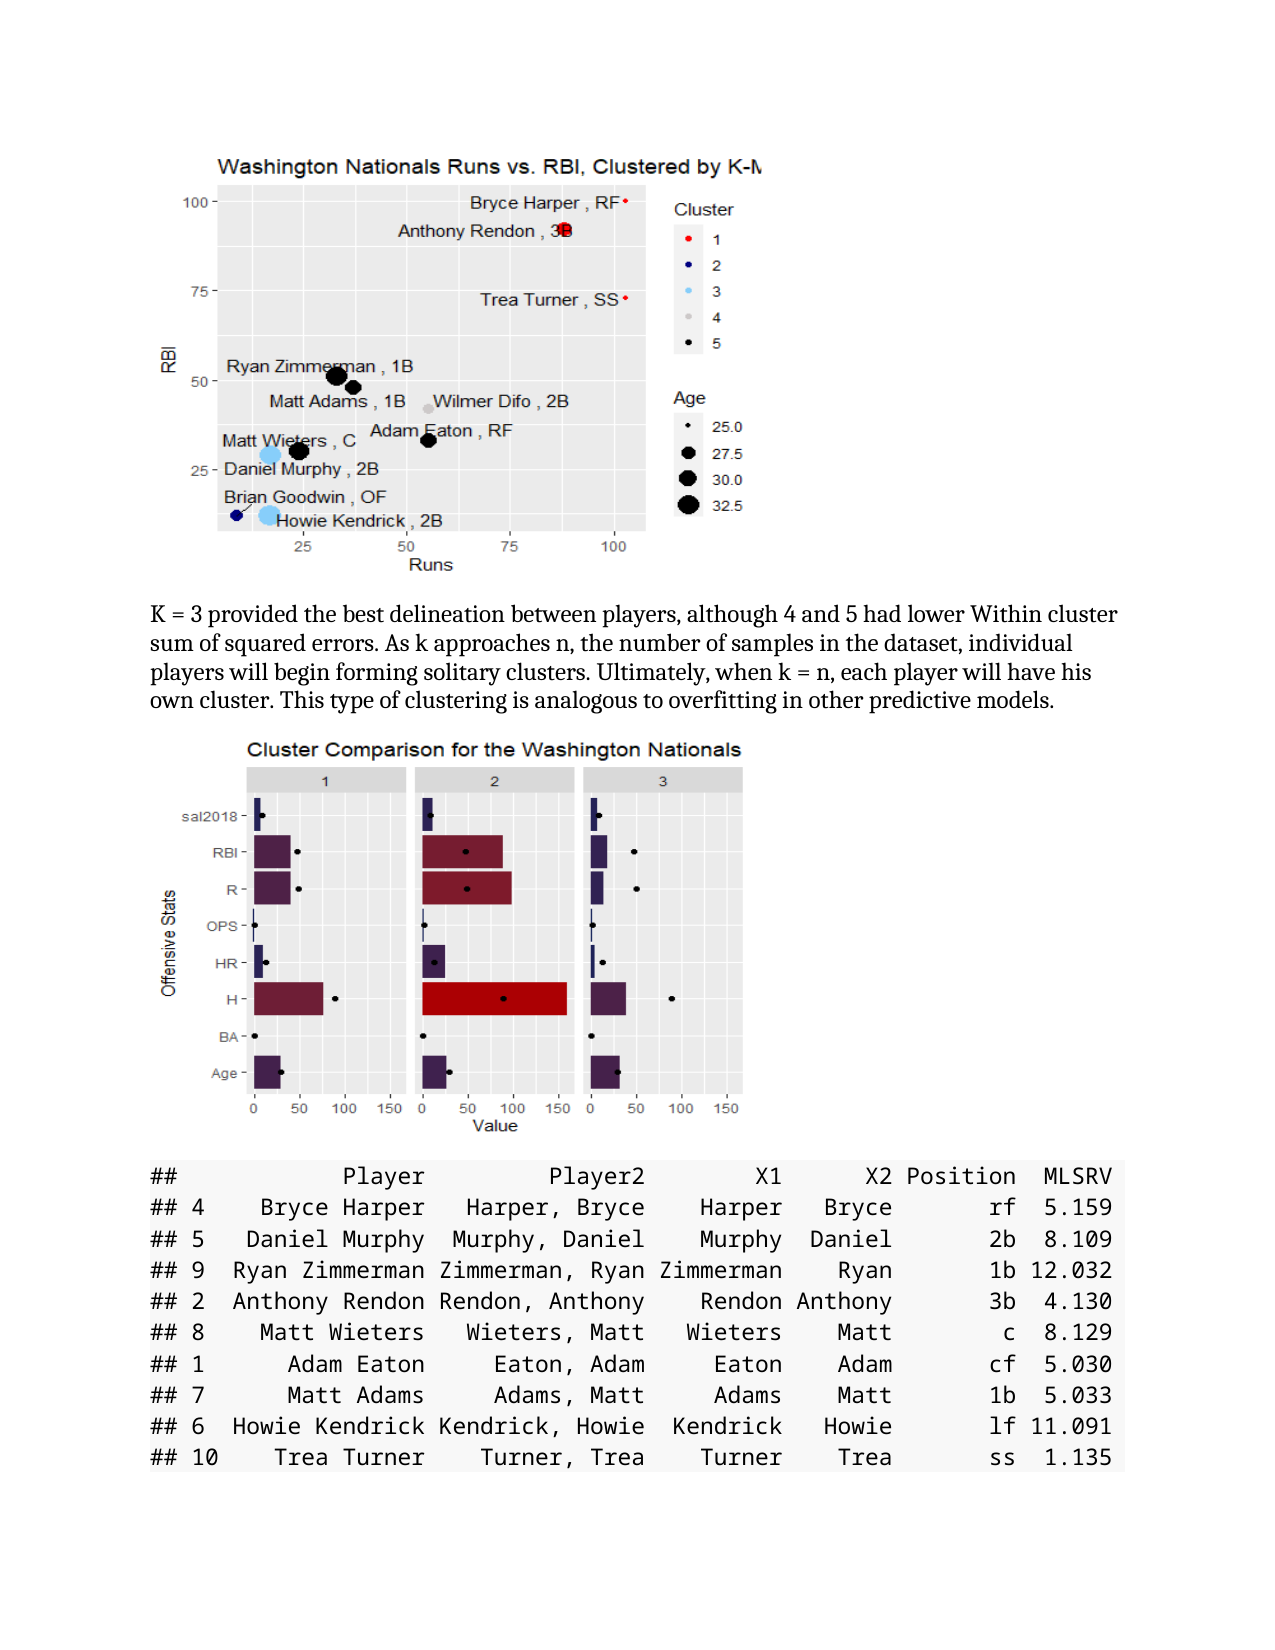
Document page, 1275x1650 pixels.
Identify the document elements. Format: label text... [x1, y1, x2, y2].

picture [150, 733, 753, 1142]
text K = 3 provided the best delineation between players, although 4 and 5 had lower Within cluster sum of squared errors. As k approaches n, the number of samples in the dataset, individual players will begin forming solitary clusters. Ultimately, when k = n, each player will have his own cluster. This type of clustering is analogous to overfitting in other predictive models. [150, 600, 1125, 715]
picture [150, 150, 762, 582]
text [150, 1160, 1125, 1472]
